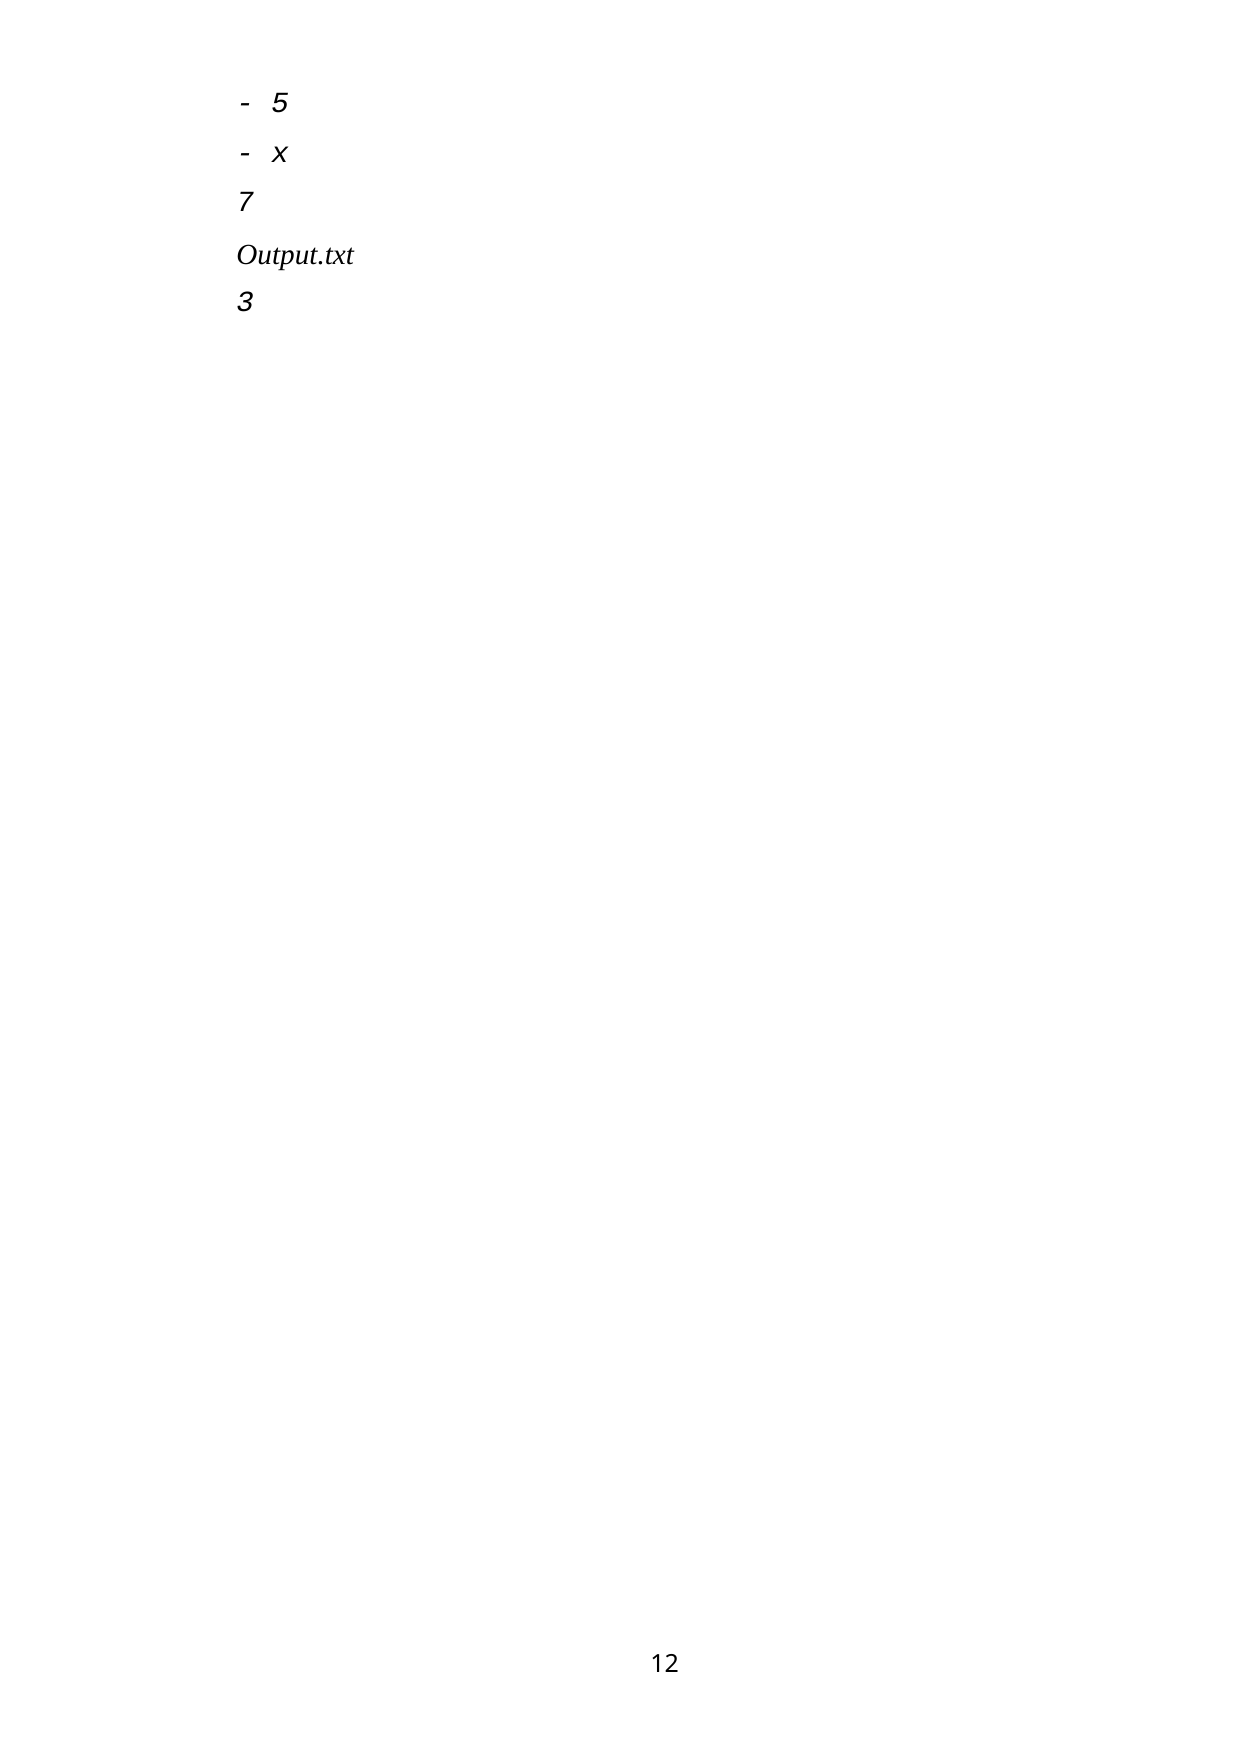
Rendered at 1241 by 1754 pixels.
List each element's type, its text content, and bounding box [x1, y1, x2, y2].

text - x [177, 138, 1152, 171]
text - 5 [177, 89, 1152, 122]
text 7 [177, 188, 1152, 221]
text 3 [177, 287, 1152, 320]
text Output.txt [177, 237, 1152, 271]
